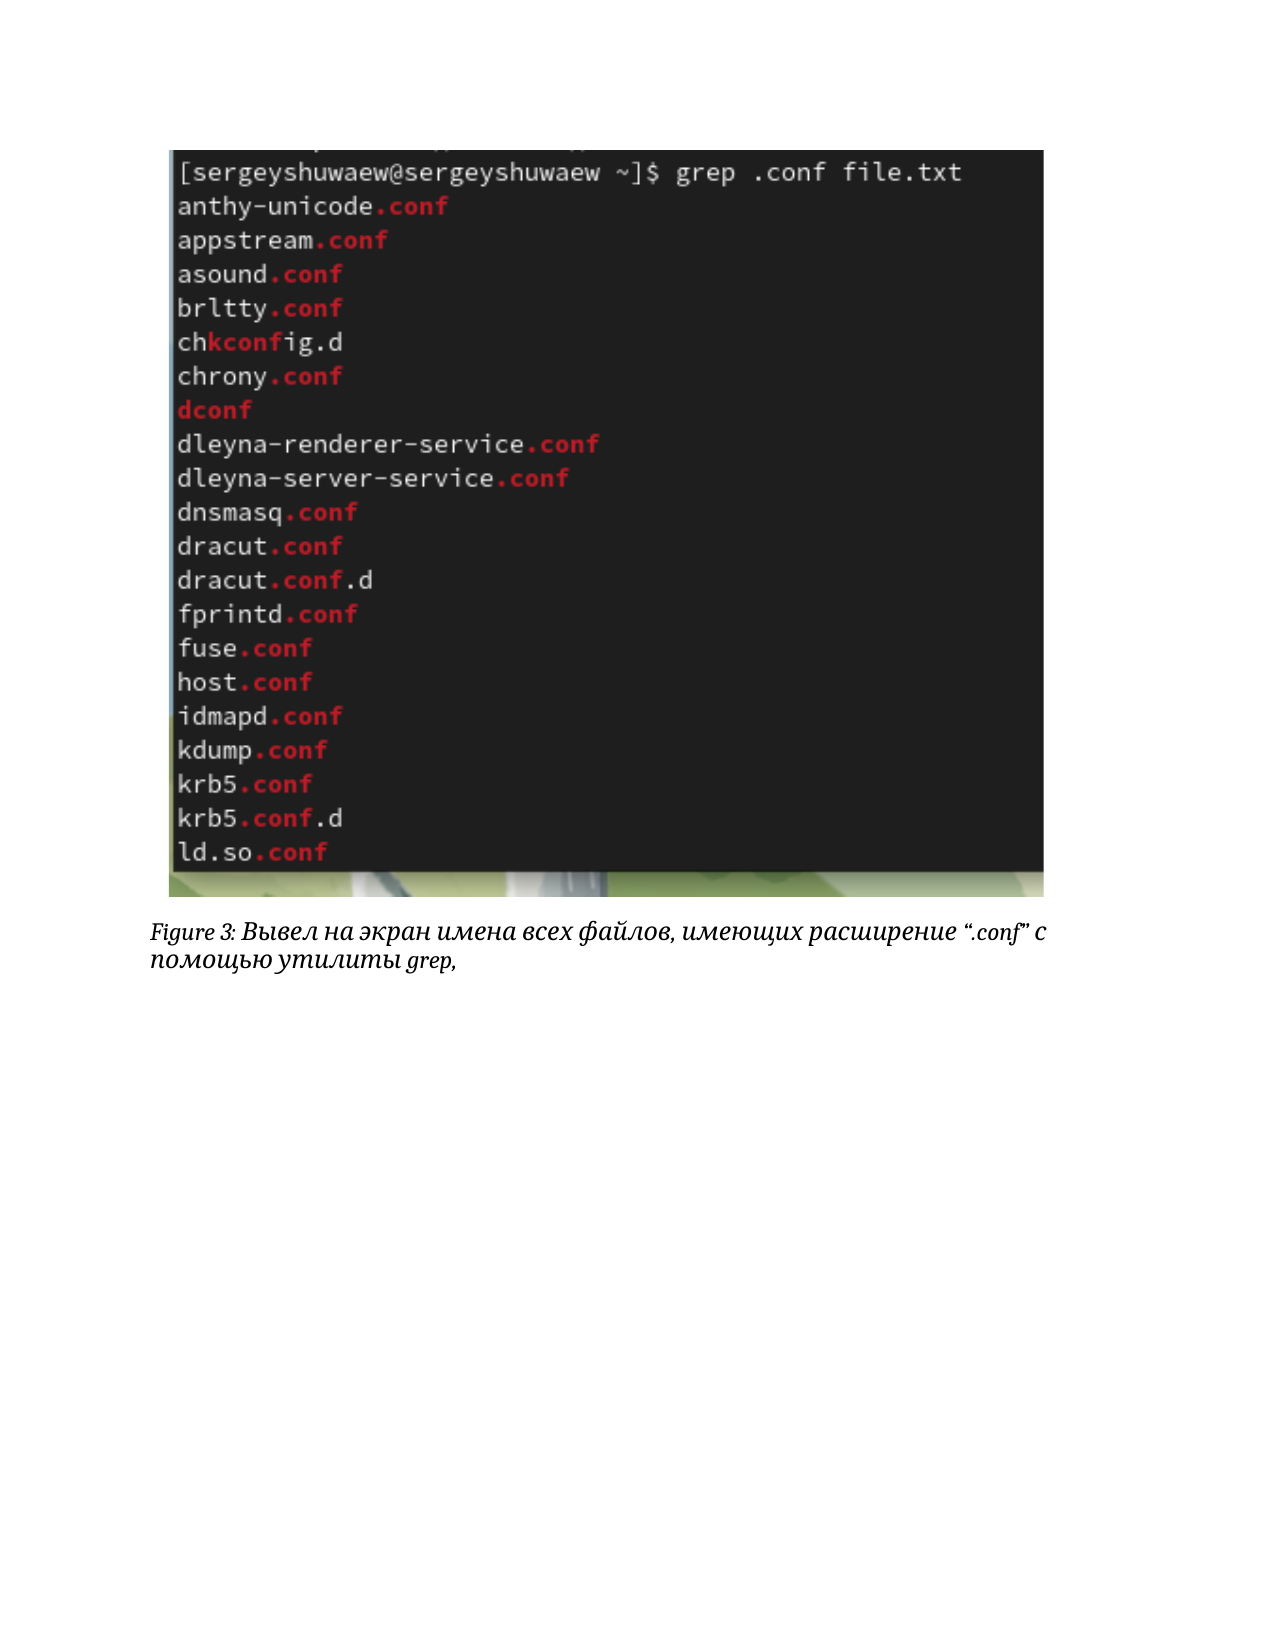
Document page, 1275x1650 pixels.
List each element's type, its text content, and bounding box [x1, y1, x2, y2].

picture [168, 150, 1044, 897]
text Figure 3: Вывел на экран имена всех файлов, имеющих расширение “.conf” с помощью утилиты grep, [150, 918, 1125, 975]
